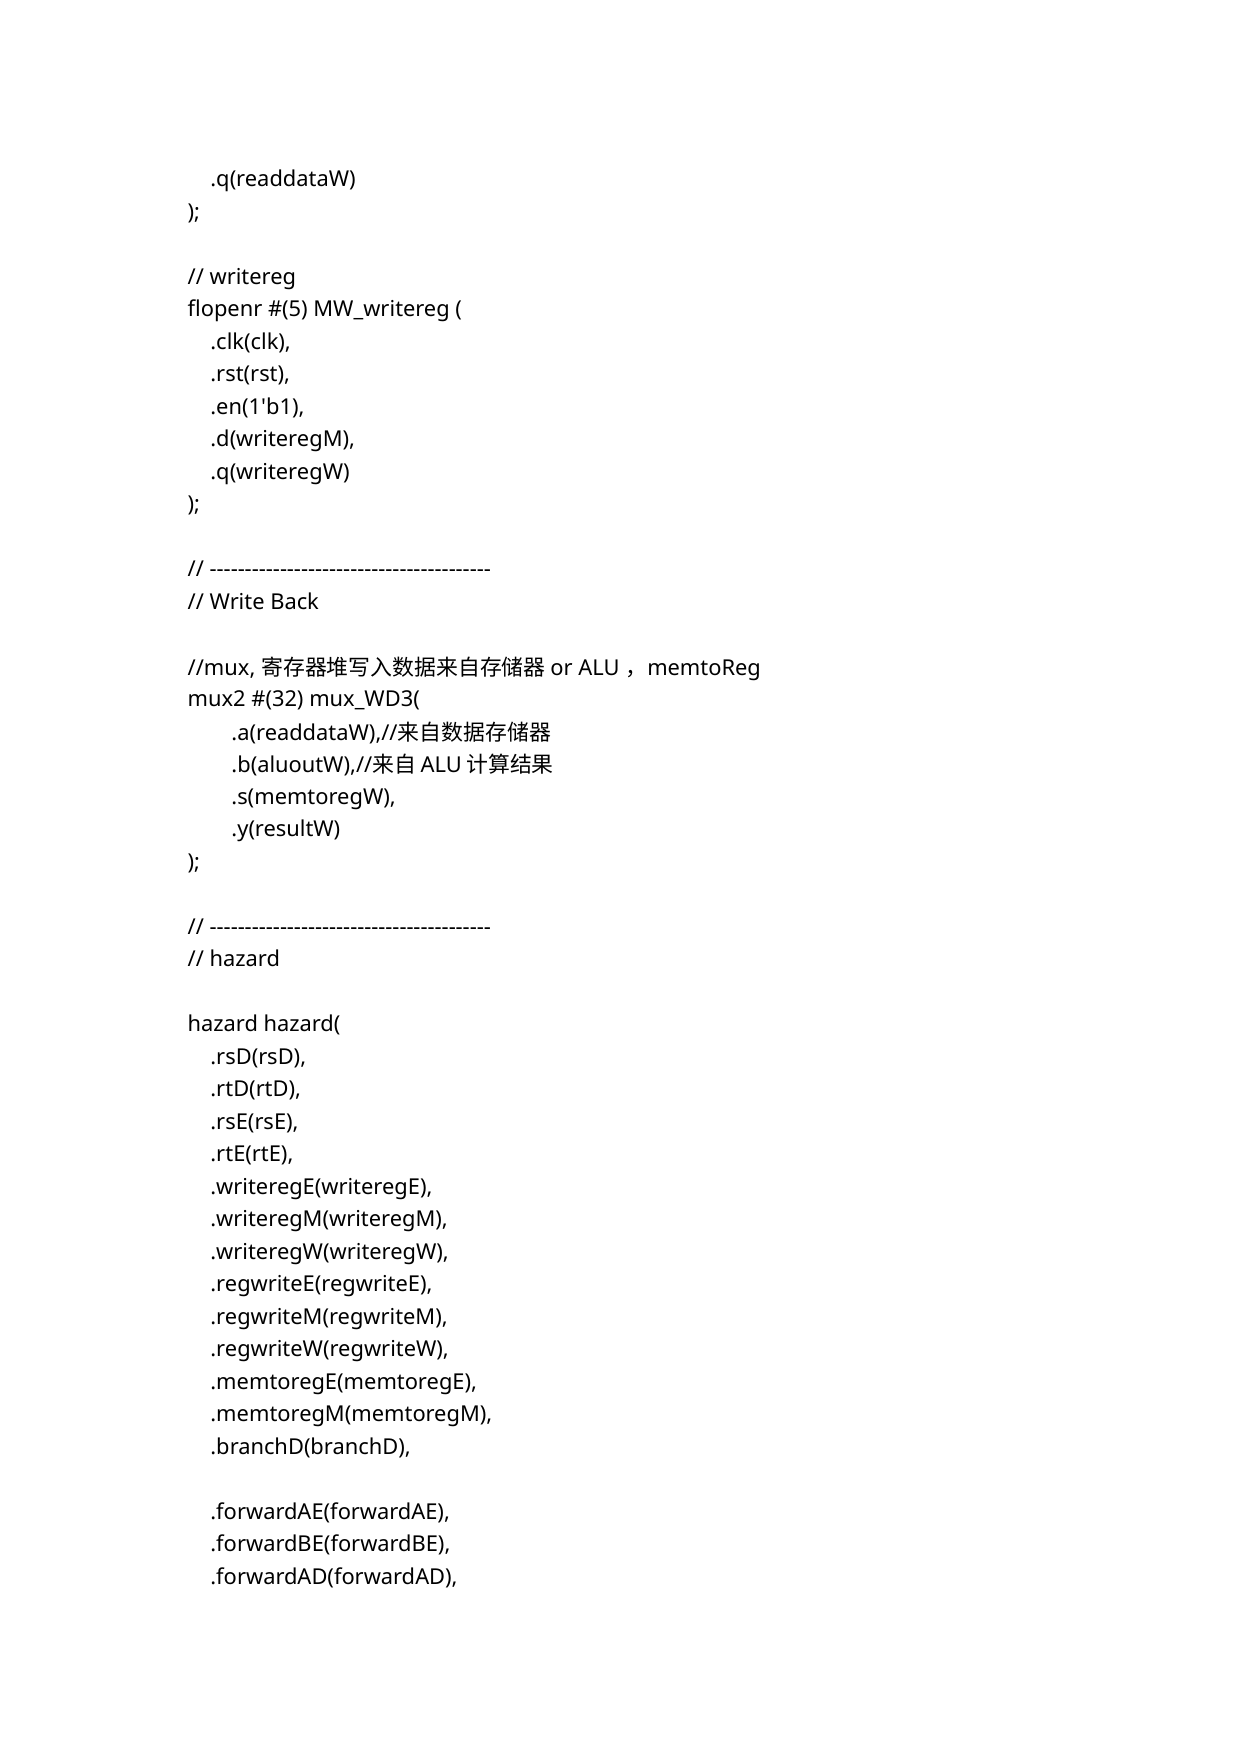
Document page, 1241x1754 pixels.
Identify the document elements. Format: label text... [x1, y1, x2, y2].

text .writeregM(writeregM), [187, 1202, 1053, 1234]
text // Write Back [187, 584, 1053, 617]
text // writereg [187, 259, 1053, 292]
text .rtD(rtD), [187, 1072, 1053, 1104]
text .clk(clk), [187, 324, 1053, 357]
text .en(1'b1), [187, 389, 1053, 422]
text ); [187, 487, 1053, 519]
text .memtoregE(memtoregE), [187, 1364, 1053, 1397]
text .q(readdataW) [187, 162, 1053, 194]
text .memtoregM(memtoregM), [187, 1397, 1053, 1429]
text .rsE(rsE), [187, 1104, 1053, 1137]
text // ---------------------------------------- [187, 909, 1053, 942]
text .writeregW(writeregW), [187, 1234, 1053, 1267]
text ); [187, 194, 1053, 227]
text .a(readdataW),//来自数据存储器 [187, 714, 1053, 747]
text .rtE(rtE), [187, 1137, 1053, 1169]
text .b(aluoutW),//来自ALU计算结果 [187, 747, 1053, 779]
text .forwardAD(forwardAD), [187, 1559, 1053, 1592]
text flopenr #(5) MW_writereg ( [187, 292, 1053, 324]
text mux2 #(32) mux_WD3( [187, 682, 1053, 714]
text //mux, 寄存器堆写入数据来自存储器 or ALU ，memtoReg [187, 649, 1053, 682]
text .forwardBE(forwardBE), [187, 1527, 1053, 1559]
text .writeregE(writeregE), [187, 1169, 1053, 1202]
text .y(resultW) [187, 812, 1053, 844]
text .branchD(branchD), [187, 1429, 1053, 1462]
text // ---------------------------------------- [187, 552, 1053, 584]
text .forwardAE(forwardAE), [187, 1494, 1053, 1527]
text .q(writeregW) [187, 454, 1053, 487]
text .regwriteM(regwriteM), [187, 1299, 1053, 1332]
text .rst(rst), [187, 357, 1053, 389]
text hazard hazard( [187, 1007, 1053, 1039]
text .regwriteE(regwriteE), [187, 1267, 1053, 1299]
text ); [187, 844, 1053, 877]
text .d(writeregM), [187, 422, 1053, 454]
text .s(memtoregW), [187, 779, 1053, 812]
text .rsD(rsD), [187, 1039, 1053, 1072]
text // hazard [187, 942, 1053, 974]
text .regwriteW(regwriteW), [187, 1332, 1053, 1364]
